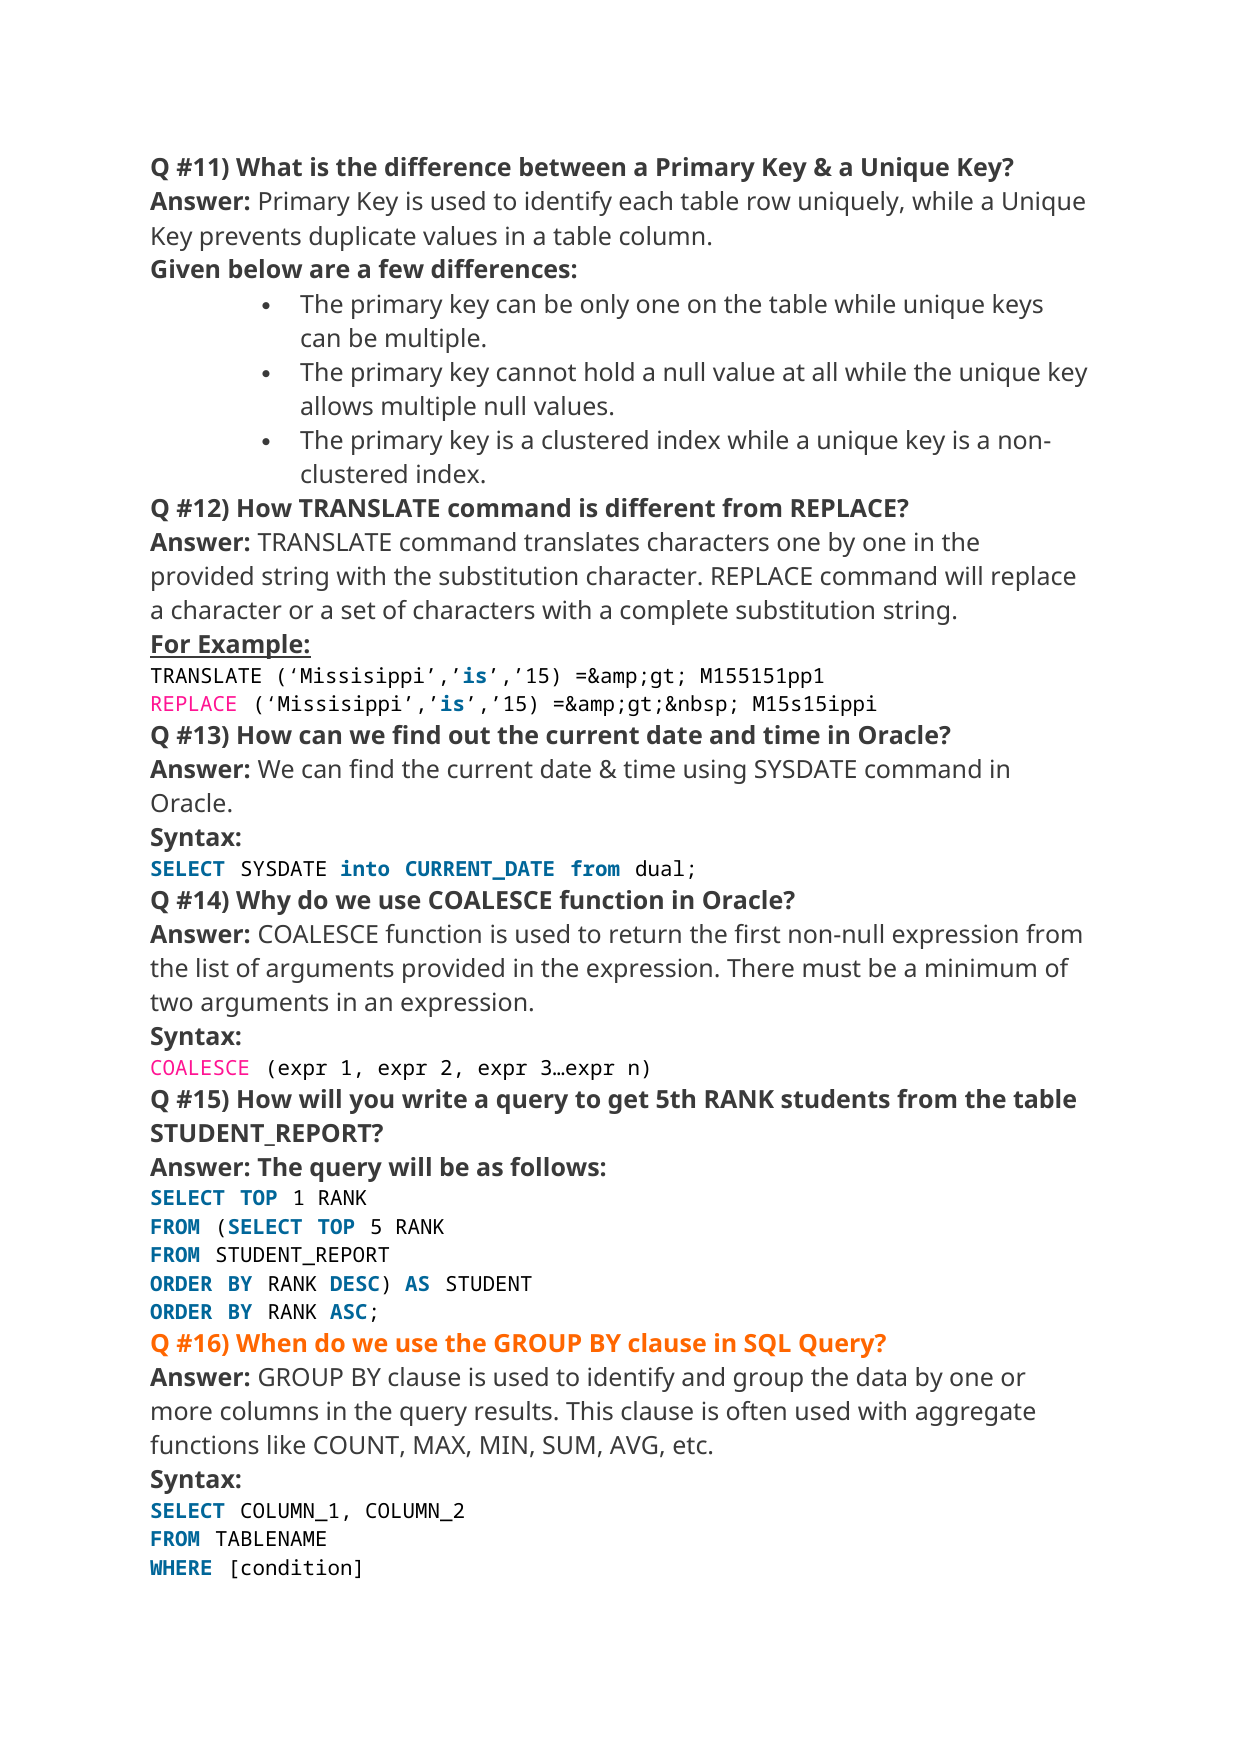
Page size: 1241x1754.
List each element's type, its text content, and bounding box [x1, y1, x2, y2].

list The primary key cannot hold a null value at all while the unique key allows multiple null values. [262, 354, 1090, 422]
text Answer: Primary Key is used to identify each table row uniquely, while a Unique Key prevents duplicate values in a table column. [150, 184, 1090, 252]
text Answer: The query will be as follows: [150, 1149, 1090, 1183]
text Syntax: [150, 1462, 1090, 1496]
text Q #15) How will you write a query to get 5th RANK students from the table STUDENT_REPORT? [150, 1081, 1090, 1149]
text Q #13) How can we find out the current date and time in Oracle? [150, 718, 1090, 752]
text Q #12) How TRANSLATE command is different from REPLACE? [150, 491, 1090, 525]
text Q #16) When do we use the GROUP BY clause in SQL Query? [150, 1326, 1090, 1360]
text Syntax: [150, 1019, 1090, 1053]
text For Example: [150, 627, 1090, 661]
text Answer: We can find the current date & time using SYSDATE command in Oracle. [150, 752, 1090, 820]
text Syntax: [150, 820, 1090, 854]
text Q #14) Why do we use COALESCE function in Oracle? [150, 882, 1090, 917]
text Answer: GROUP BY clause is used to identify and group the data by one or more columns in the query results. This clause is often used with aggregate functions like COUNT, MAX, MIN, SUM, AVG, etc. [150, 1360, 1090, 1462]
list The primary key is a clustered index while a unique key is a non-clustered index. [262, 422, 1090, 491]
list The primary key can be only one on the table while unique keys can be multiple. [262, 286, 1090, 354]
text Given below are a few differences: [150, 252, 1090, 286]
text Answer: COALESCE function is used to return the first non-null expression from the list of arguments provided in the expression. There must be a minimum of two arguments in an expression. [150, 917, 1090, 1019]
text Answer: TRANSLATE command translates characters one by one in the provided string with the substitution character. REPLACE command will replace a character or a set of characters with a complete substitution string. [150, 525, 1090, 627]
text Q #11) What is the difference between a Primary Key & a Unique Key? [150, 150, 1090, 184]
